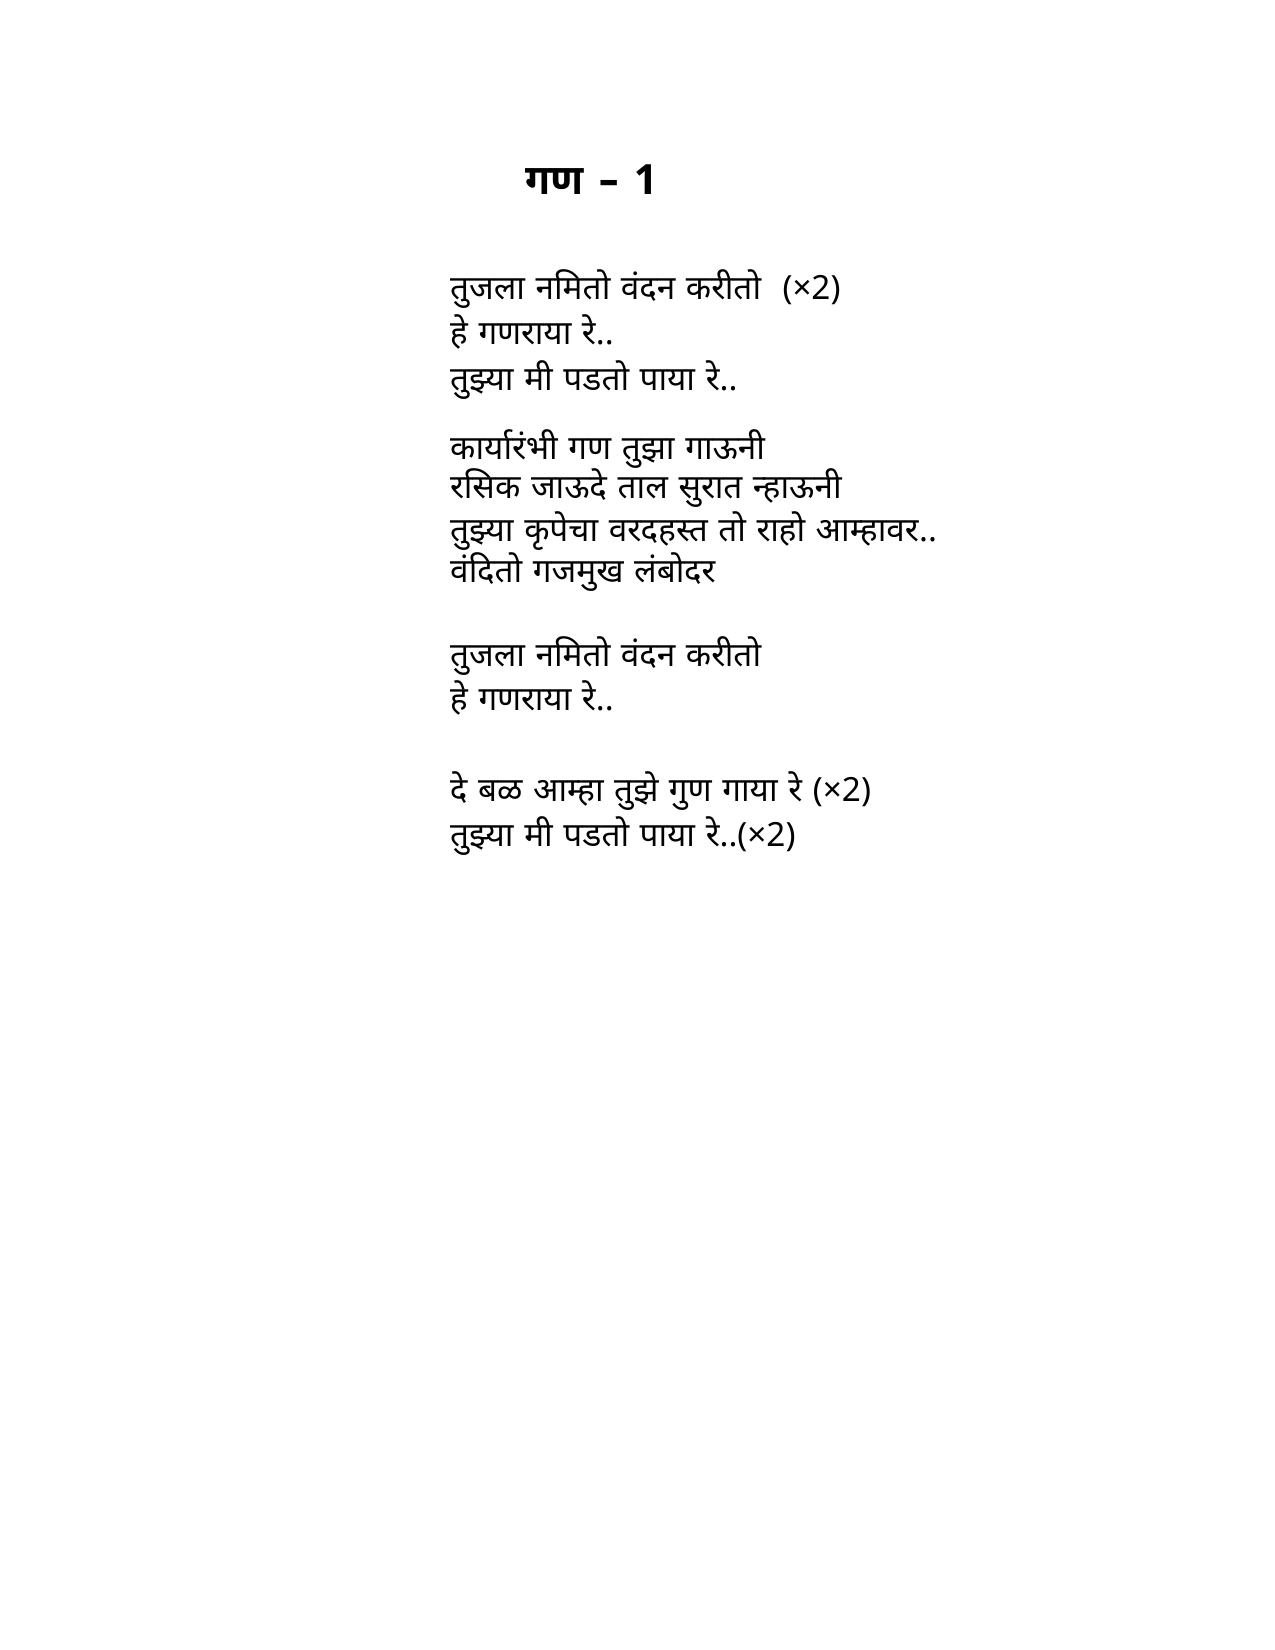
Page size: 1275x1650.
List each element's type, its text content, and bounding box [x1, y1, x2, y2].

text रसिक जाऊदे ताल सुरात न्हाऊनी [450, 467, 1125, 506]
text वंदितो गजमुख लंबोदर [450, 552, 1125, 591]
text गण – 1 [450, 150, 1125, 207]
text तुझ्या मी पडतो पाया रे.. [450, 354, 1125, 400]
text तुजला नमितो वंदन करीतो (×2) [450, 263, 1125, 309]
text हे गणराया रे.. [450, 675, 1125, 720]
text दे बळ आम्हा तुझे गुण गाया रे (×2) [450, 766, 1125, 811]
text हे गणराया रे.. [450, 309, 1125, 354]
text तुझ्या मी पडतो पाया रे..(×2) [450, 811, 1125, 856]
text तुझ्या कृपेचा वरदहस्त तो राहो आम्हावर.. [450, 506, 1125, 552]
text कार्यारंभी गण तुझा गाऊनी [450, 428, 1125, 467]
text तुजला नमितो वंदन करीतो [450, 636, 1125, 675]
